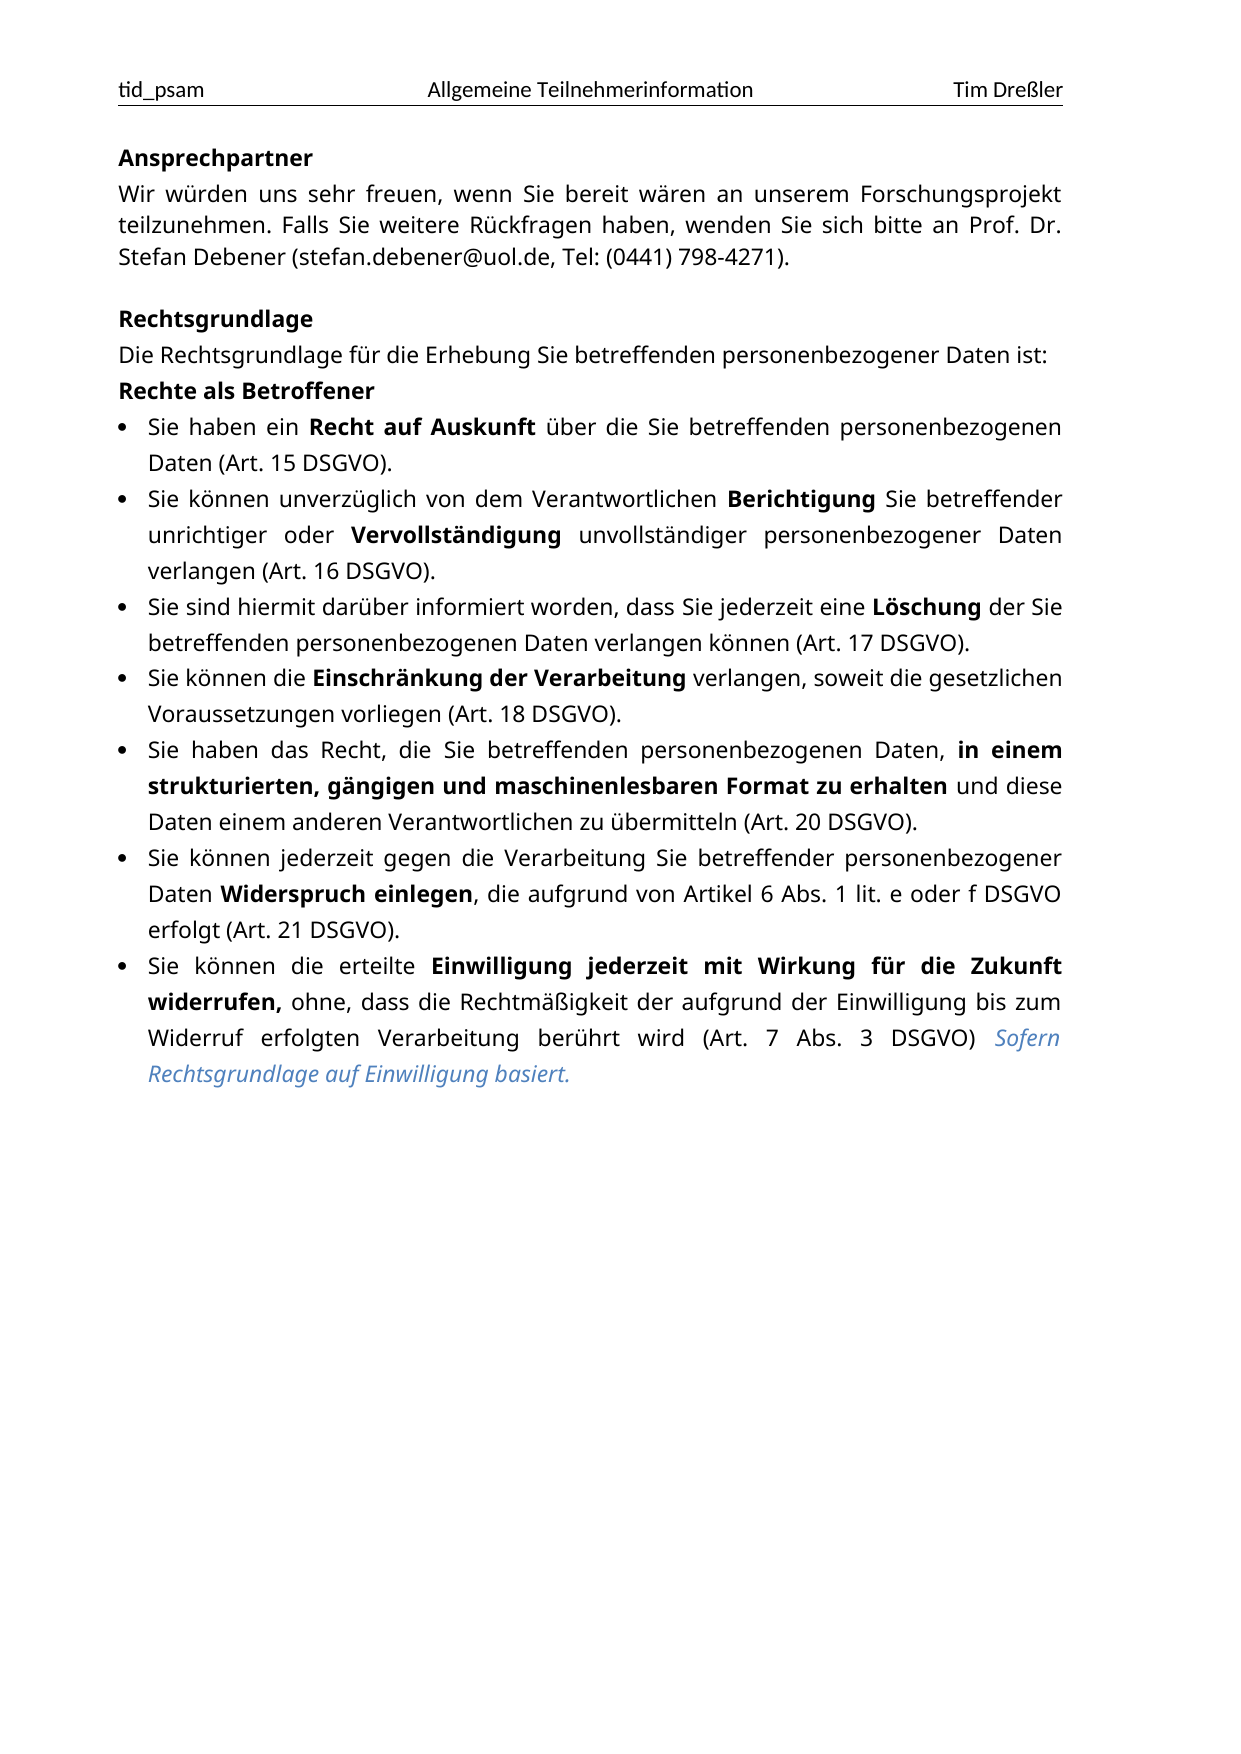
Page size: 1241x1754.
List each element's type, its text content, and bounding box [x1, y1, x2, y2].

list Sie haben ein Recht auf Auskunft über die Sie betreffenden personenbezogenen Daten (Art. 15 DSGVO). [118, 411, 1063, 478]
list Sie können die erteilte Einwilligung jederzeit mit Wirkung für die Zukunft widerrufen, ohne, dass die Rechtmäßigkeit der aufgrund der Einwilligung bis zum Widerruf erfolgten Verarbeitung berührt wird (Art. 7 Abs. 3 DSGVO) Sofern Rechtsgrundlage auf Einwilligung basiert. [118, 950, 1063, 1089]
list Sie können jederzeit gegen die Verarbeitung Sie betreffender personenbezogener Daten Widerspruch einlegen, die aufgrund von Artikel 6 Abs. 1 lit. e oder f DSGVO erfolgt (Art. 21 DSGVO). [118, 842, 1063, 945]
list Sie sind hiermit darüber informiert worden, dass Sie jederzeit eine Löschung der Sie betreffenden personenbezogenen Daten verlangen können (Art. 17 DSGVO). [118, 591, 1063, 658]
list Sie haben das Recht, die Sie betreffenden personenbezogenen Daten, in einem strukturierten, gängigen und maschinenlesbaren Format zu erhalten und diese Daten einem anderen Verantwortlichen zu übermitteln (Art. 20 DSGVO). [118, 734, 1063, 837]
text Rechtsgrundlage [118, 303, 1063, 334]
text Ansprechpartner [118, 142, 1063, 173]
list Sie können unverzüglich von dem Verantwortlichen Berichtigung Sie betreffender unrichtiger oder Vervollständigung unvollständiger personenbezogener Daten verlangen (Art. 16 DSGVO). [118, 483, 1063, 586]
text Wir würden uns sehr freuen, wenn Sie bereit wären an unserem Forschungsprojekt teilzunehmen. Falls Sie weitere Rückfragen haben, wenden Sie sich bitte an Prof. Dr. Stefan Debener (stefan.debener@uol.de, Tel: (0441) 798-4271). [118, 178, 1063, 272]
list Sie können die Einschränkung der Verarbeitung verlangen, soweit die gesetzlichen Voraussetzungen vorliegen (Art. 18 DSGVO). [118, 662, 1063, 729]
text Die Rechtsgrundlage für die Erhebung Sie betreffenden personenbezogener Daten ist: [118, 339, 1063, 370]
text Rechte als Betroffener [118, 375, 1063, 406]
